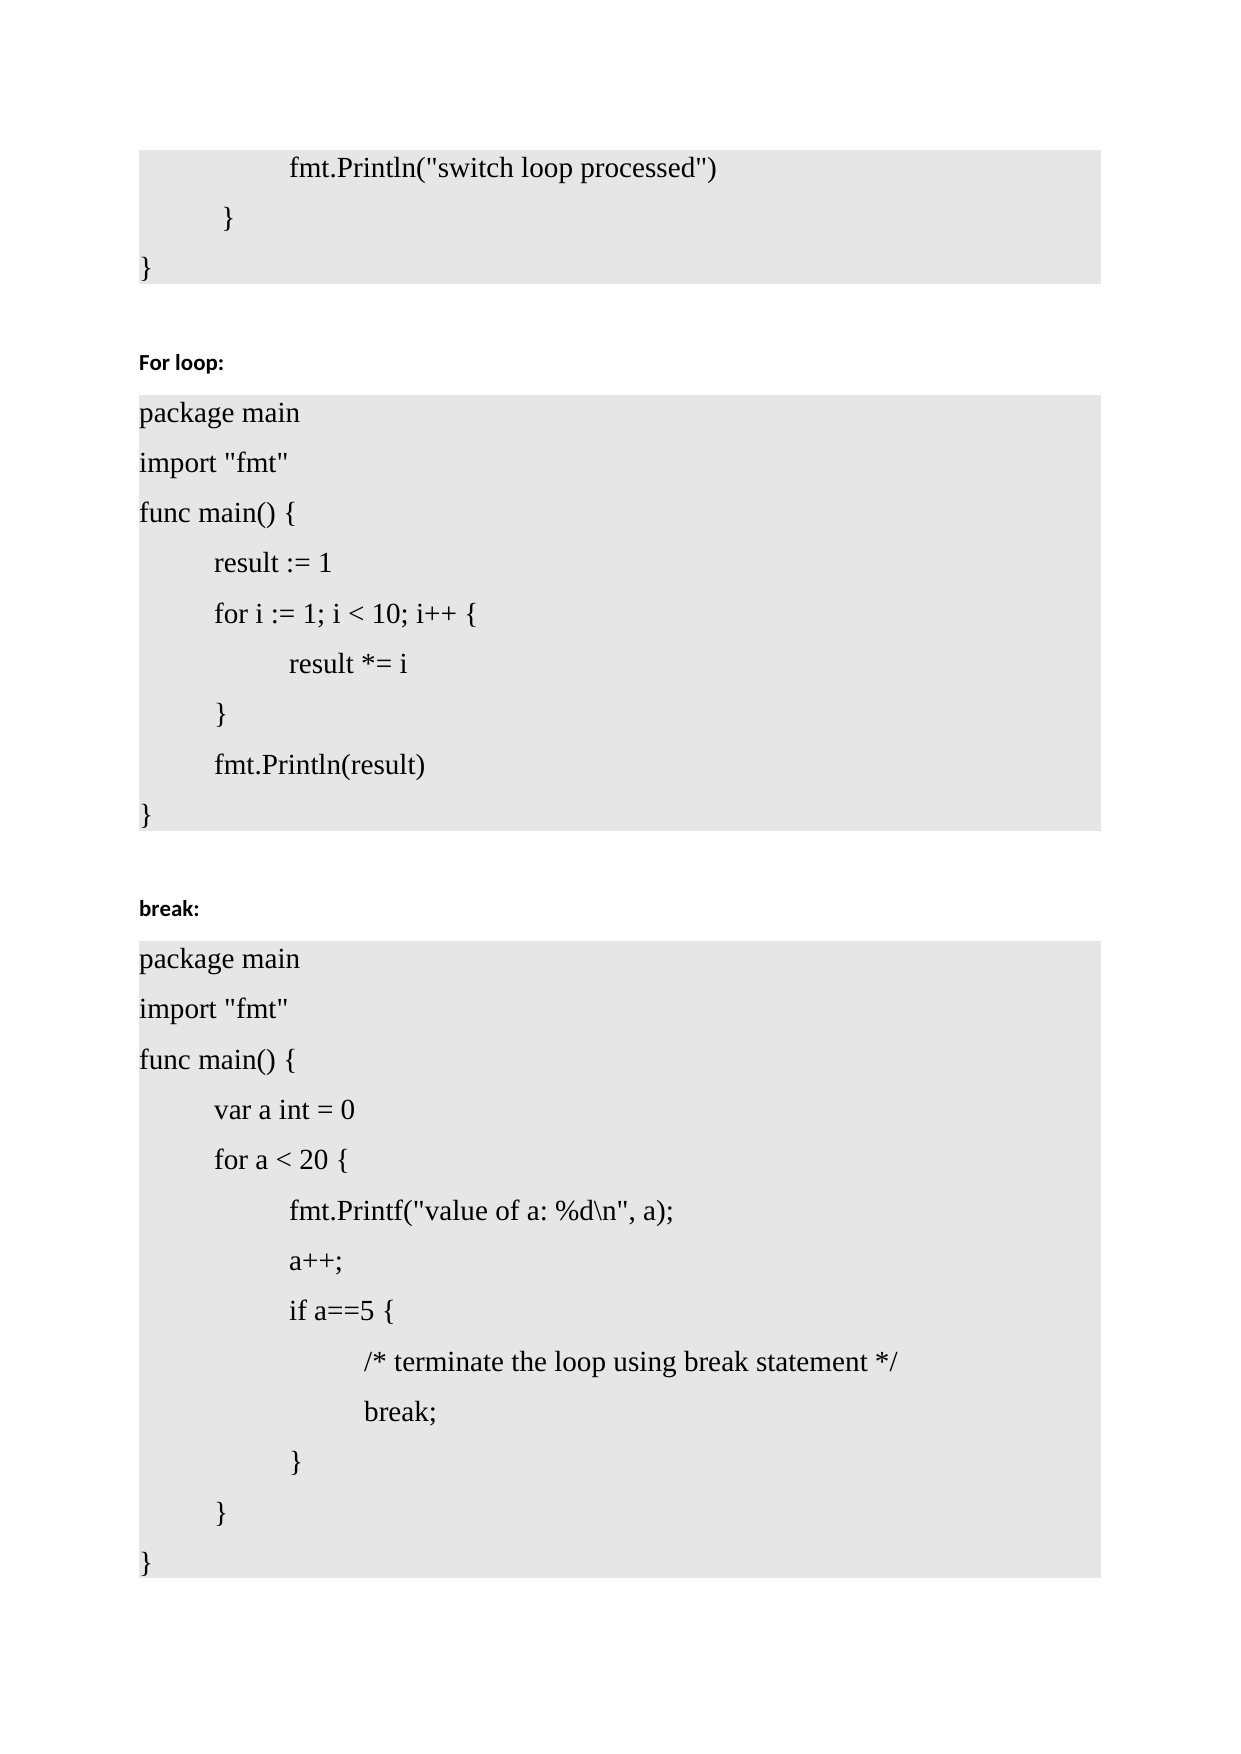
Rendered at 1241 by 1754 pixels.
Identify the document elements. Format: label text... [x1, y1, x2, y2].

text result *= i [139, 646, 1101, 680]
text package main [139, 395, 1101, 428]
text } [139, 200, 1101, 234]
text } [139, 1495, 1101, 1528]
text import "fmt" [139, 992, 1101, 1025]
text for a < 20 { [139, 1142, 1101, 1176]
text fmt.Println(result) [139, 747, 1101, 780]
text if a==5 { [139, 1293, 1101, 1327]
text a++; [139, 1243, 1101, 1277]
text } [139, 697, 1101, 730]
text } [139, 797, 1101, 831]
text fmt.Println("switch loop processed") [139, 150, 1101, 183]
text } [139, 1444, 1101, 1478]
text } [139, 251, 1101, 284]
text for i := 1; i < 10; i++ { [139, 596, 1101, 629]
text For loop: [139, 348, 1101, 376]
text } [139, 1545, 1101, 1578]
text var a int = 0 [139, 1092, 1101, 1126]
text package main [139, 941, 1101, 975]
text /* terminate the loop using break statement */ [139, 1344, 1101, 1377]
text result := 1 [139, 546, 1101, 579]
text break; [139, 1394, 1101, 1428]
text func main() { [139, 1042, 1101, 1075]
text fmt.Printf("value of a: %d\n", a); [139, 1193, 1101, 1226]
text func main() { [139, 495, 1101, 529]
text import "fmt" [139, 445, 1101, 478]
text break: [139, 894, 1101, 922]
